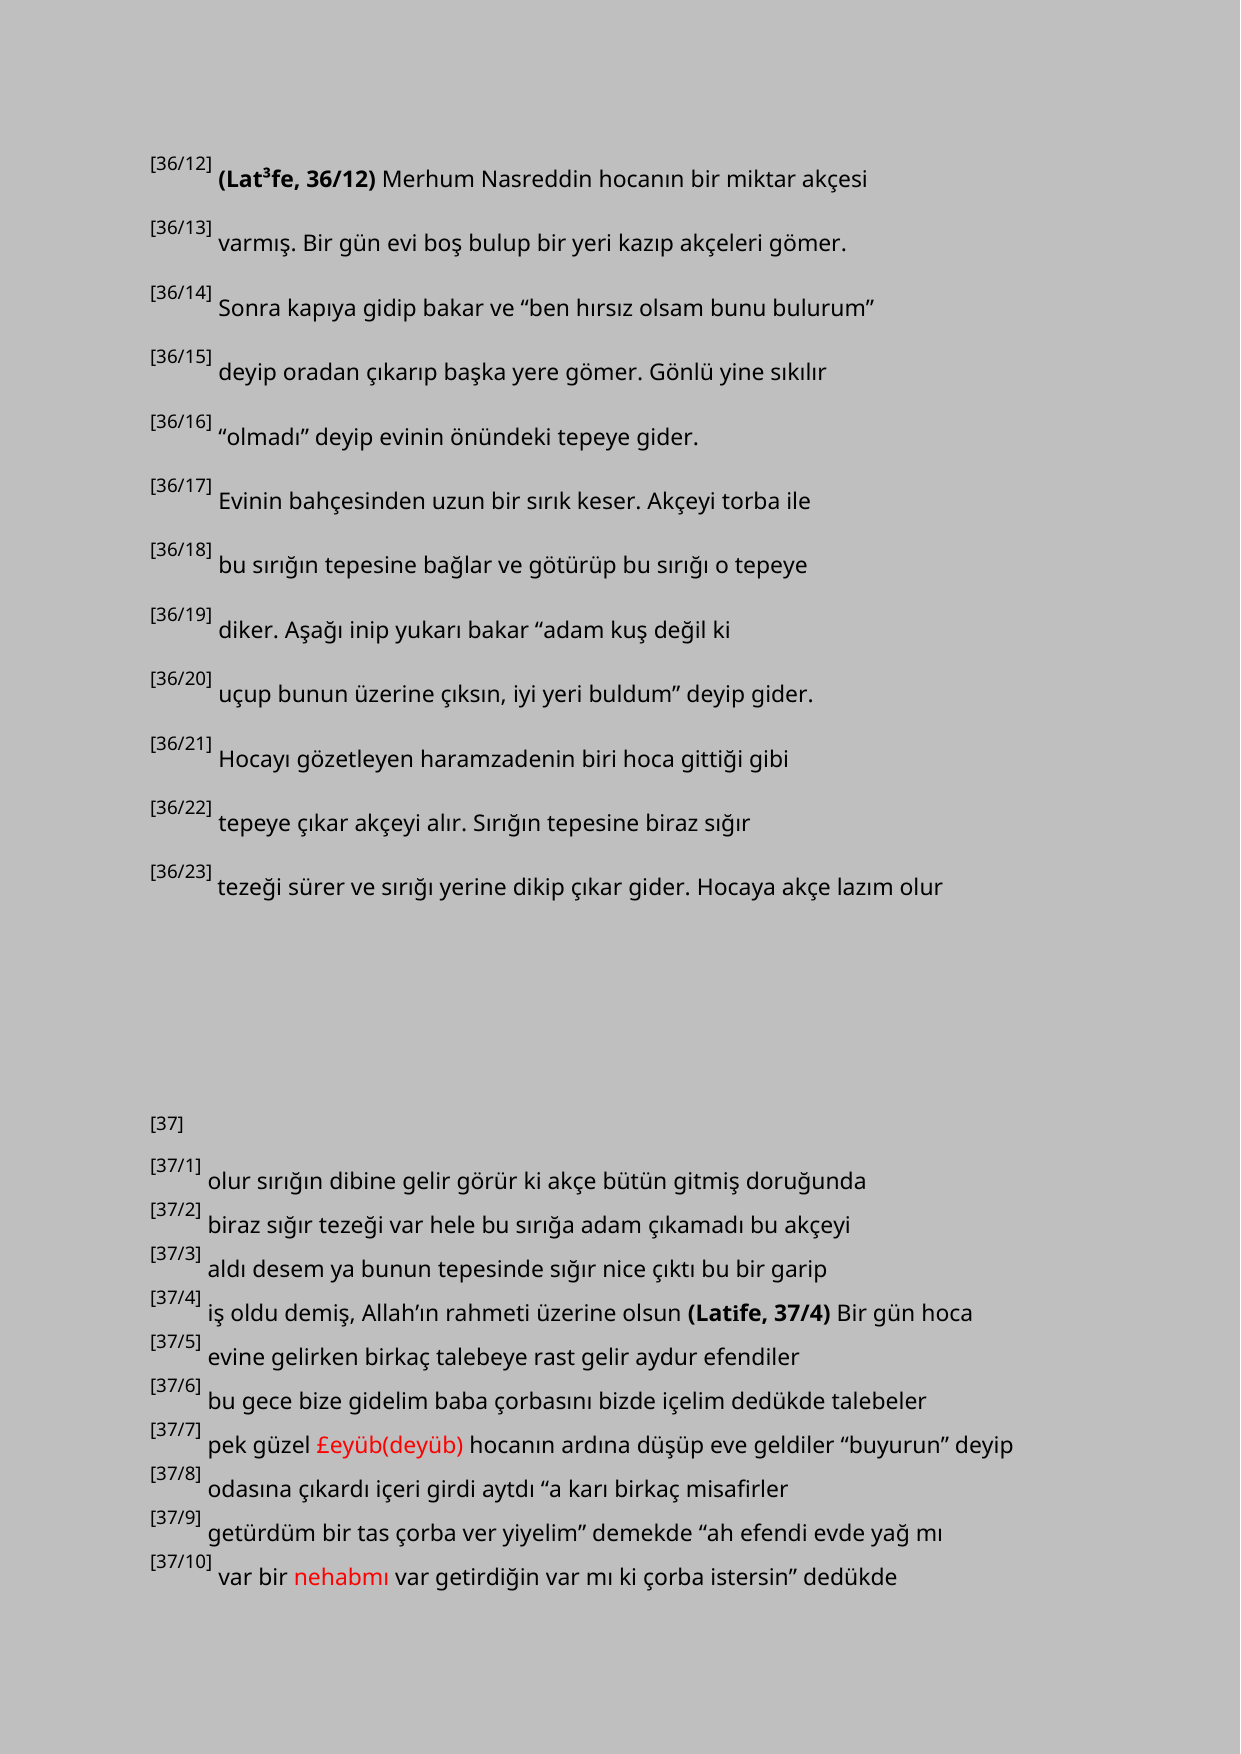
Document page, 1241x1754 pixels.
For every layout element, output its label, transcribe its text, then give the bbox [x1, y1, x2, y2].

text [36/19] diker. Aşağı inip yukarı bakar “adam kuş değil ki [150, 601, 1090, 645]
text [36/12] (Lat³fe, 36/12) Merhum Nasreddin hocanın bir miktar akçesi [150, 150, 1090, 194]
text [36/14] Sonra kapıya gidip bakar ve “ben hırsız olsam bunu bulurum” [150, 279, 1090, 323]
text [36/21] Hocayı gözetleyen haramzadenin biri hoca gittiği gibi [150, 730, 1090, 774]
text [36/13] varmış. Bir gün evi boş bulup bir yeri kazıp akçeleri gömer. [150, 214, 1090, 258]
text [36/23] tezeği sürer ve sırığı yerine dikip çıkar gider. Hocaya akçe lazım olur [150, 858, 1090, 902]
text [37] [150, 1110, 1090, 1153]
text [37/04] iş oldu demiş, Allah’ın rahmeti üzerine olsun (Latife, 37/4) Bir gün hoca [150, 1284, 1090, 1328]
text [37/01] olur sırığın dibine gelir görür ki akçe bütün gitmiş doruğunda [150, 1153, 1090, 1197]
text [37/02] biraz sığır tezeği var hele bu sırığa adam çıkamadı bu akçeyi [150, 1197, 1090, 1241]
text [36/18] bu sırığın tepesine bağlar ve götürüp bu sırığı o tepeye [150, 536, 1090, 580]
text [37/07] pek güzel £eyüb(deyüb) hocanın ardına düşüp eve geldiler “buyurun” deyip [150, 1416, 1090, 1460]
text [36/16] “olmadı” deyip evinin önündeki tepeye gider. [150, 408, 1090, 452]
text [37/10] var bir nehabmı var getirdiğin var mı ki çorba istersin” dedükde [150, 1548, 1090, 1592]
text [37/06] bu gece bize gidelim baba çorbasını bizde içelim dedükde talebeler [150, 1372, 1090, 1416]
text [37/09] getürdüm bir tas çorba ver yiyelim” demekde “ah efendi evde yağ mı [150, 1504, 1090, 1548]
text [36/15] deyip oradan çıkarıp başka yere gömer. Gönlü yine sıkılır [150, 343, 1090, 387]
text [36/17] Evinin bahçesinden uzun bir sırık keser. Akçeyi torba ile [150, 472, 1090, 516]
text [36/20] uçup bunun üzerine çıksın, iyi yeri buldum” deyip gider. [150, 665, 1090, 709]
text [37/03] aldı desem ya bunun tepesinde sığır nice çıktı bu bir garip [150, 1241, 1090, 1284]
text [37/08] odasına çıkardı içeri girdi aytdı “a karı birkaç misafirler [150, 1460, 1090, 1504]
text [36/22] tepeye çıkar akçeyi alır. Sırığın tepesine biraz sığır [150, 794, 1090, 838]
text [37/05] evine gelirken birkaç talebeye rast gelir aydur efendiler [150, 1328, 1090, 1372]
